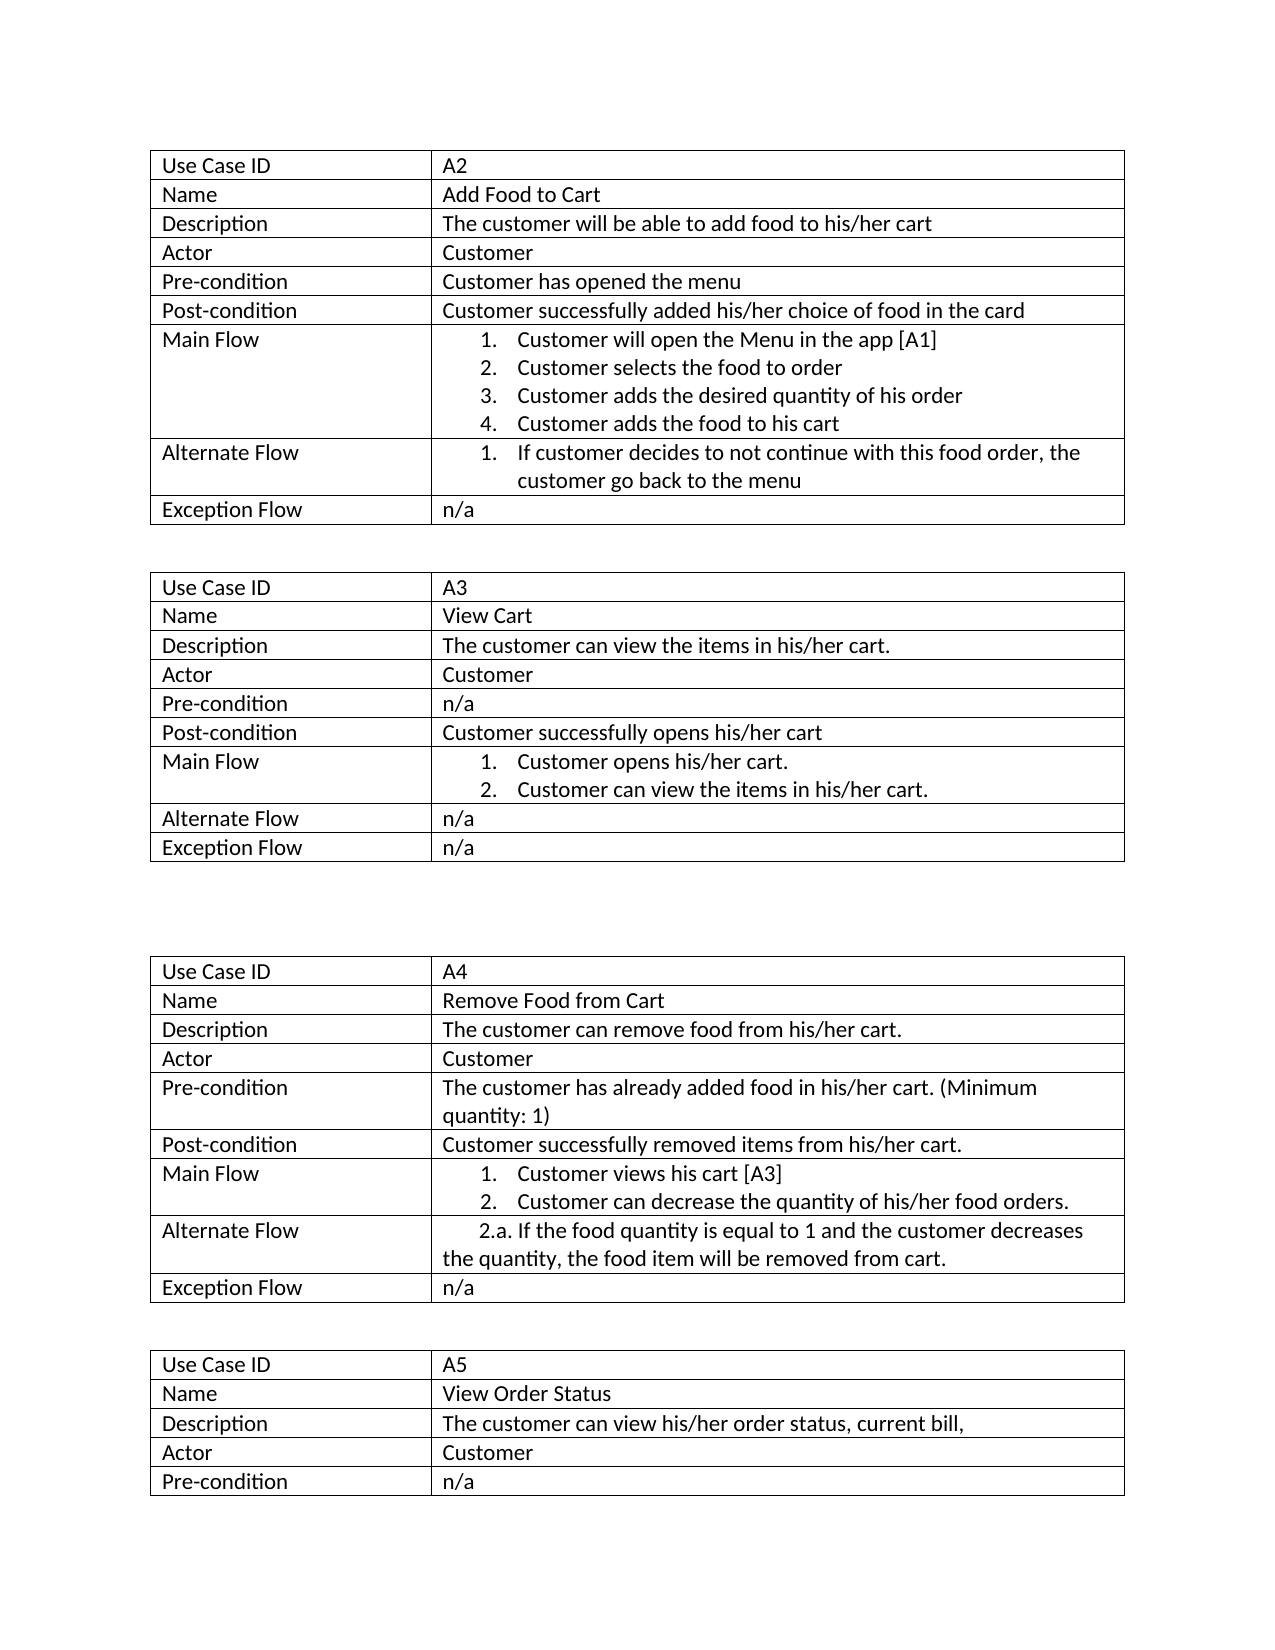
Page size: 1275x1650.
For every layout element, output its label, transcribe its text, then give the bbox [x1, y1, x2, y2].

table_cell Pre-condition [151, 1073, 431, 1129]
table_cell Main Flow [151, 747, 431, 803]
table_cell Actor [151, 238, 431, 266]
table_cell Customer [432, 660, 1124, 688]
table_cell Name [151, 602, 431, 630]
table_cell Name [151, 986, 431, 1014]
table_header A2 [432, 151, 1124, 179]
table_cell Alternate Flow [151, 1216, 431, 1272]
table_cell Remove Food from Cart [432, 986, 1124, 1014]
table_cell Customer successfully removed items from his/her cart. [432, 1130, 1124, 1158]
table_cell n/a [432, 1274, 1124, 1302]
table_cell n/a [432, 804, 1124, 832]
table_cell Customer [432, 238, 1124, 266]
table_cell The customer will be able to add food to his/her cart [432, 209, 1124, 237]
table_header Use Case ID [151, 1351, 431, 1378]
table_header Use Case ID [151, 151, 431, 179]
table_cell Customer [432, 1044, 1124, 1072]
table_cell Main Flow [151, 325, 431, 437]
table_cell The customer can view his/her order status, current bill, [432, 1409, 1124, 1437]
table_cell Customer views his cart [A3] Customer can decrease the quantity of his/her food orders. [432, 1159, 1124, 1215]
table_header A3 [432, 573, 1124, 601]
table_cell View Order Status [432, 1380, 1124, 1408]
table_cell Main Flow [151, 1159, 431, 1215]
table_cell Customer has opened the menu [432, 267, 1124, 295]
table_cell Description [151, 631, 431, 659]
table_cell Customer [432, 1438, 1124, 1466]
table_cell View Cart [432, 602, 1124, 630]
table_cell n/a [432, 833, 1124, 861]
table_cell Exception Flow [151, 833, 431, 861]
table_cell n/a [432, 689, 1124, 717]
table_cell n/a [432, 1467, 1124, 1495]
table_cell Actor [151, 1044, 431, 1072]
table_cell Add Food to Cart [432, 180, 1124, 208]
table_cell Description [151, 1409, 431, 1437]
table_cell Exception Flow [151, 496, 431, 524]
table_cell If customer decides to not continue with this food order, the customer go back to the menu [432, 439, 1124, 494]
table_cell Post-condition [151, 296, 431, 324]
table_cell Alternate Flow [151, 439, 431, 494]
table_header A4 [432, 957, 1124, 985]
table_header Use Case ID [151, 573, 431, 601]
table_cell Customer successfully added his/her choice of food in the card [432, 296, 1124, 324]
table_cell The customer has already added food in his/her cart. (Minimum quantity: 1) [432, 1073, 1124, 1129]
table_cell Customer will open the Menu in the app [A1] Customer selects the food to order Customer adds the desired quantity of his order Customer adds the food to his cart [432, 325, 1124, 437]
table_header A5 [432, 1351, 1124, 1378]
table_cell Post-condition [151, 718, 431, 746]
table_cell n/a [432, 496, 1124, 524]
table_cell The customer can remove food from his/her cart. [432, 1015, 1124, 1043]
table_cell 2.a. If the food quantity is equal to 1 and the customer decreases the quantity, the food item will be removed from cart. [432, 1216, 1124, 1272]
table_cell Description [151, 209, 431, 237]
table_cell Pre-condition [151, 689, 431, 717]
table_cell Exception Flow [151, 1274, 431, 1302]
table_cell Pre-condition [151, 267, 431, 295]
table_cell Name [151, 1380, 431, 1408]
table_cell Description [151, 1015, 431, 1043]
table_cell Name [151, 180, 431, 208]
table_header Use Case ID [151, 957, 431, 985]
table_cell Post-condition [151, 1130, 431, 1158]
table_cell Customer opens his/her cart. Customer can view the items in his/her cart. [432, 747, 1124, 803]
table_cell Alternate Flow [151, 804, 431, 832]
table_cell Customer successfully opens his/her cart [432, 718, 1124, 746]
table_cell Pre-condition [151, 1467, 431, 1495]
table_cell The customer can view the items in his/her cart. [432, 631, 1124, 659]
table_cell Actor [151, 1438, 431, 1466]
table_cell Actor [151, 660, 431, 688]
